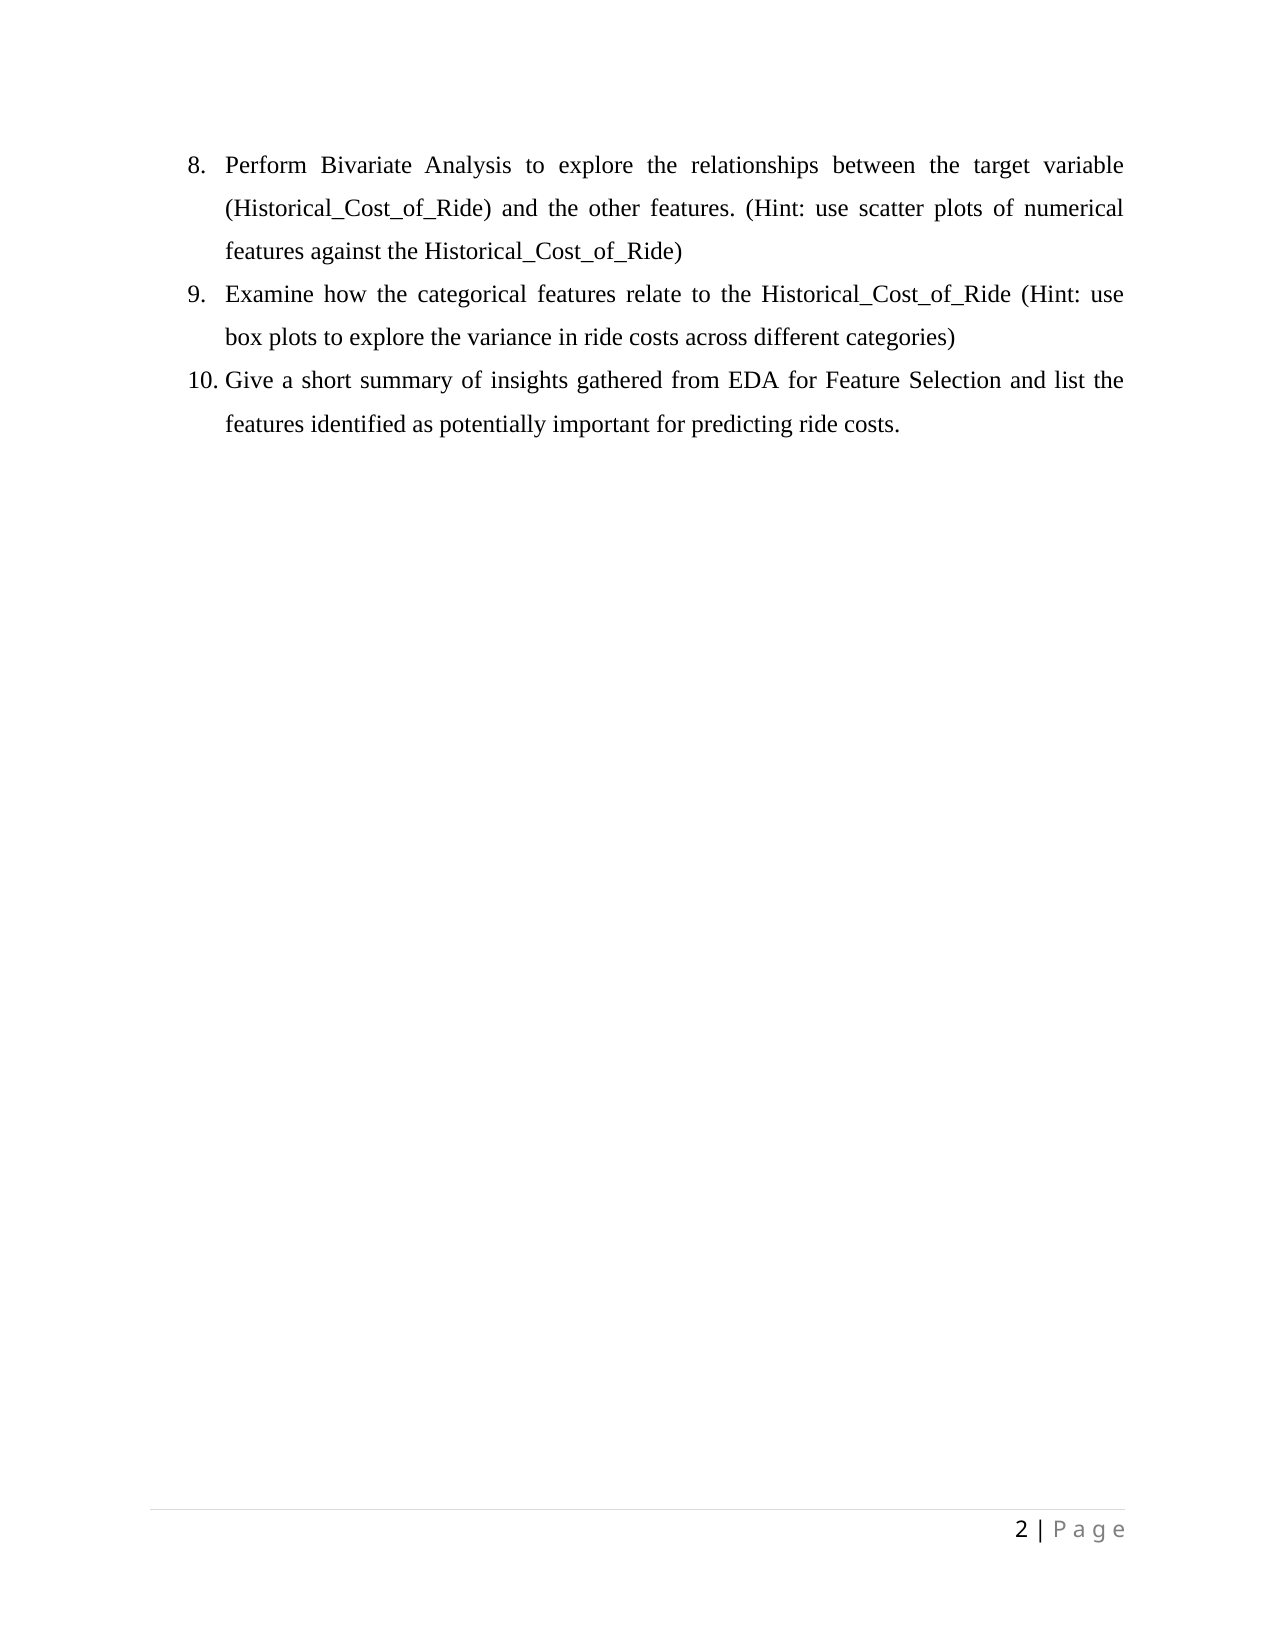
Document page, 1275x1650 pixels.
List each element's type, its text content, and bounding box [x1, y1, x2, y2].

list Perform Bivariate Analysis to explore the relationships between the target variable (Historical_Cost_of_Ride) and the other features. (Hint: use scatter plots of numerical features against the Historical_Cost_of_Ride) [187, 150, 1125, 265]
list Examine how the categorical features relate to the Historical_Cost_of_Ride (Hint: use box plots to explore the variance in ride costs across different categories) [187, 279, 1125, 351]
list Give a short summary of insights gathered from EDA for Feature Selection and list the features identified as potentially important for predicting ride costs. [187, 366, 1125, 437]
